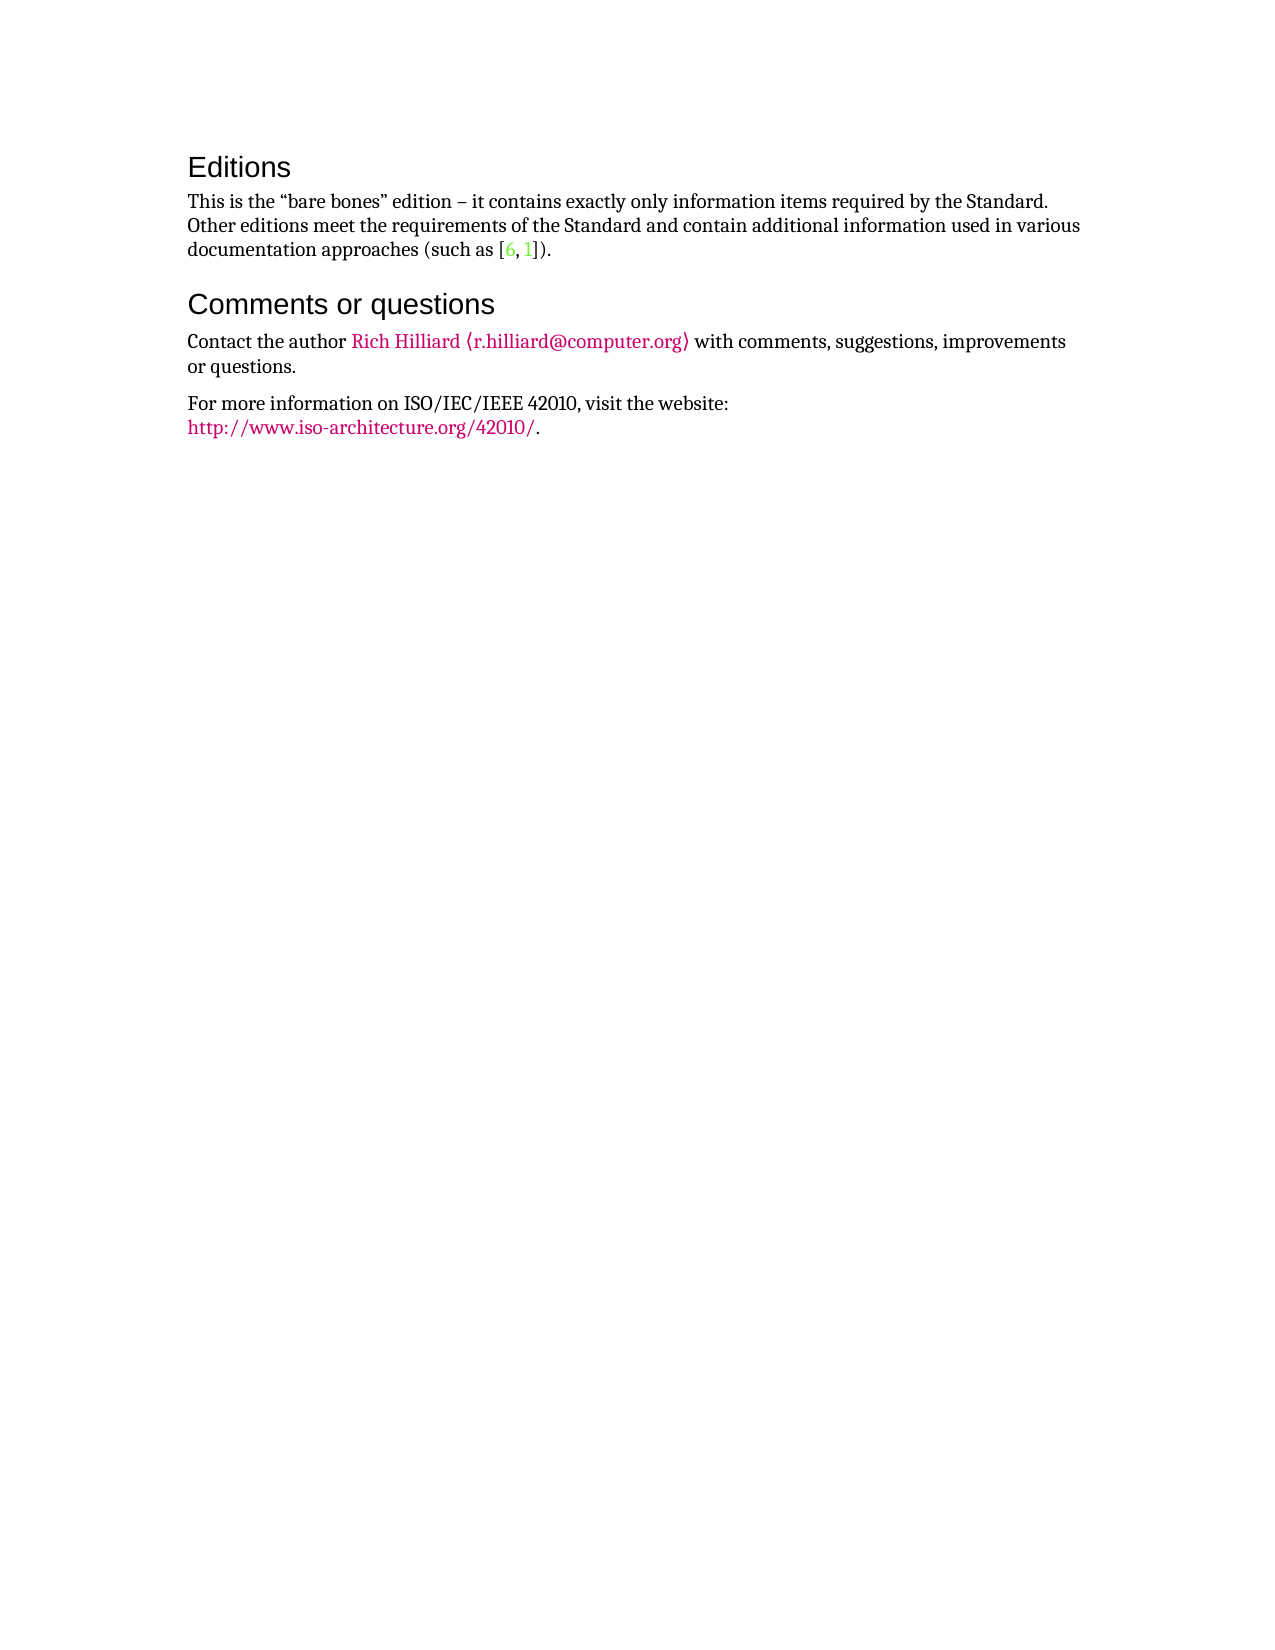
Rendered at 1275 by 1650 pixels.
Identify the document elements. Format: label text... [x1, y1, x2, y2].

text Contact the author Rich Hilliard ⟨r.hilliard@computer.org⟩ with comments, suggestions, improvements or questions. [187, 326, 1087, 379]
text This is the “bare bones” edition – it contains exactly only information items required by the Standard. Other editions meet the requirements of the Standard and contain additional information used in various documentation approaches (such as [6, 1]). [187, 190, 1087, 262]
text For more information on ISO/IEC/IEEE 42010, visit the website: http://www.iso-architecture.org/42010/. [187, 391, 1087, 439]
subtitle Editions [187, 150, 1087, 183]
subtitle Comments or questions [187, 287, 1087, 320]
